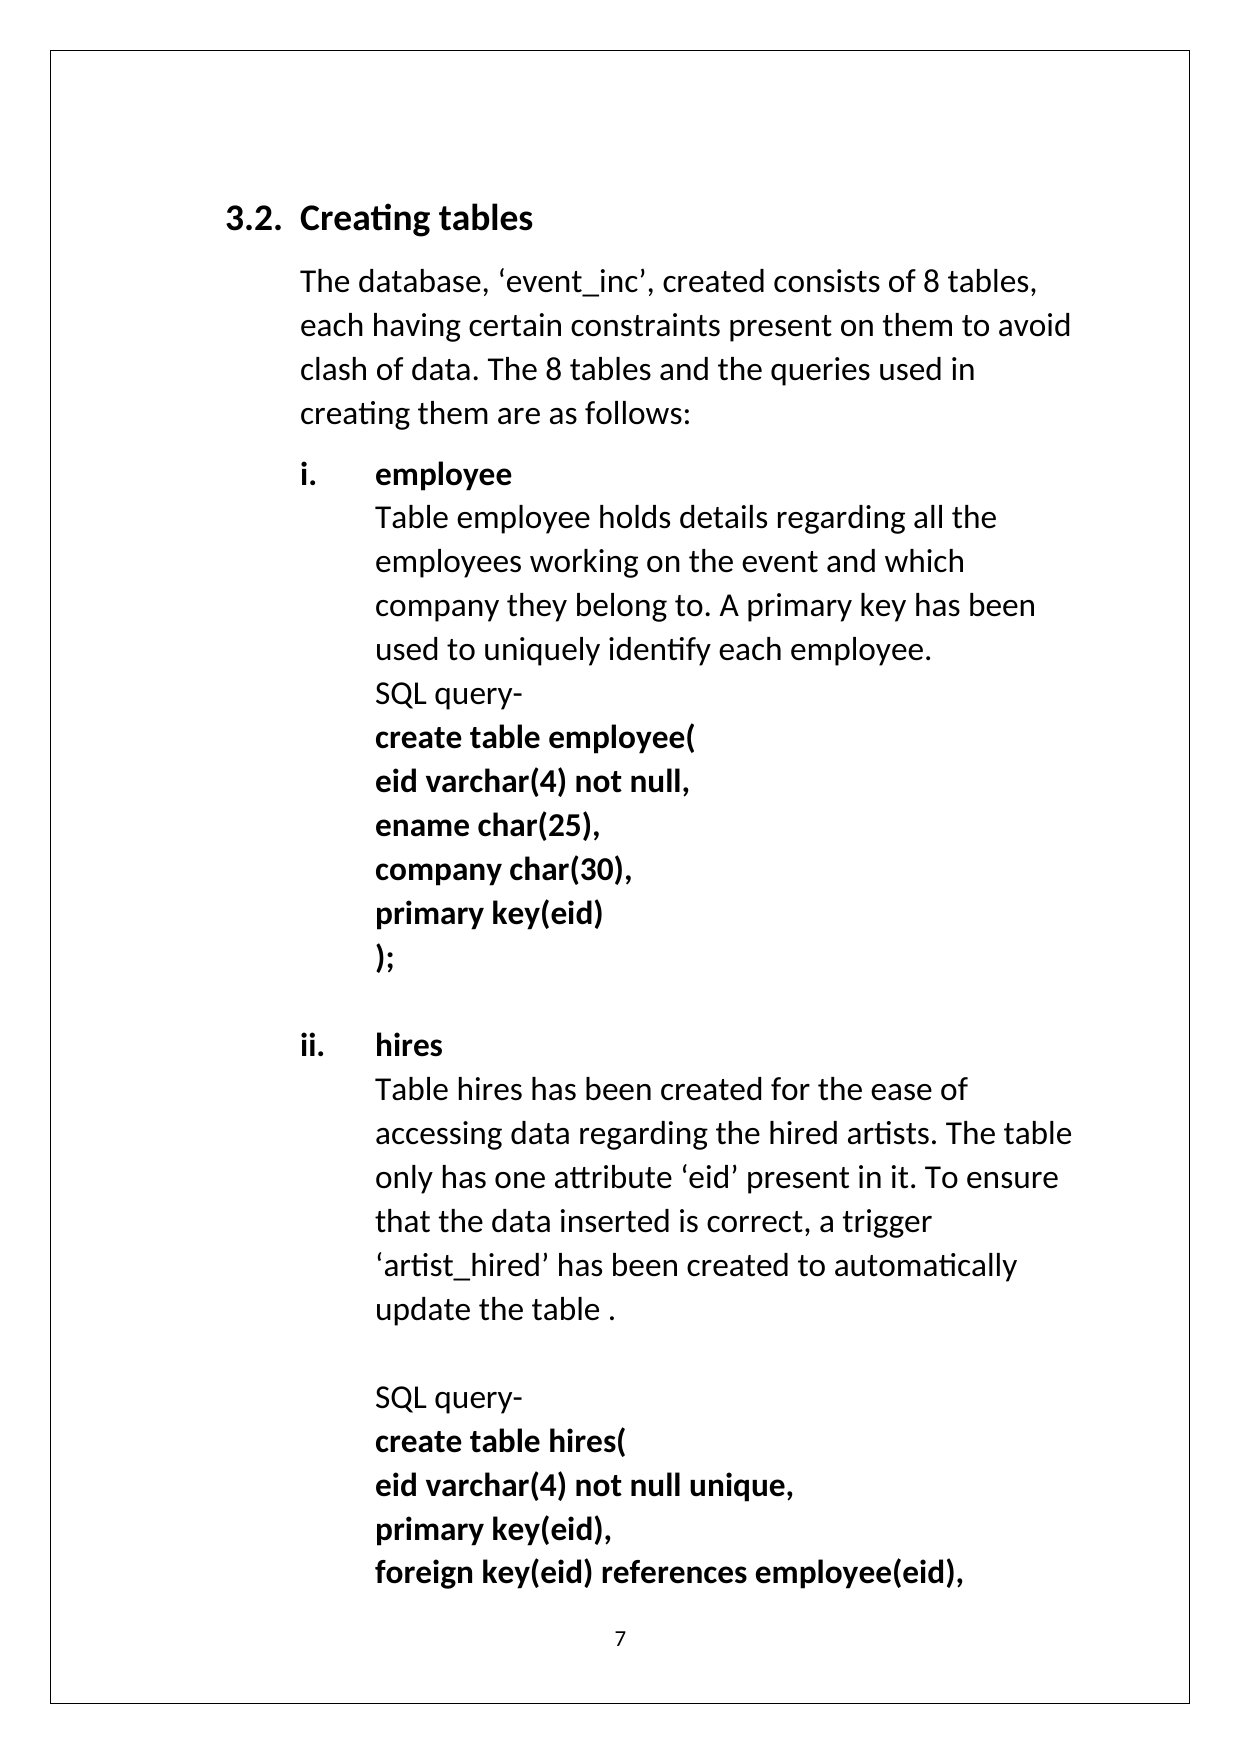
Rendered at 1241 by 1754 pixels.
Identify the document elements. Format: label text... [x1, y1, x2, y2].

list employee [300, 453, 1090, 493]
list SQL query- [375, 672, 1090, 713]
list ); [375, 936, 1090, 977]
list company char(30), [375, 848, 1090, 889]
list primary key(eid) [375, 892, 1090, 933]
list Creating tables [225, 194, 1090, 240]
text The database, ‘event_inc’, created consists of 8 tables, each having certain constraints present on them to avoid clash of data. The 8 tables and the queries used in creating them are as follows: [300, 260, 1090, 433]
list Table hires has been created for the ease of accessing data regarding the hired artists. The table only has one attribute ‘eid’ present in it. To ensure that the data inserted is correct, a trigger ‘artist_hired’ has been created to automatically update the table . [375, 1068, 1090, 1328]
list create table hires( [375, 1420, 1090, 1460]
list eid varchar(4) not null, [375, 760, 1090, 801]
list SQL query- [375, 1376, 1090, 1416]
list ename char(25), [375, 804, 1090, 845]
list foreign key(eid) references employee(eid), [375, 1552, 1090, 1592]
list primary key(eid), [375, 1508, 1090, 1548]
list Table employee holds details regarding all the employees working on the event and which company they belong to. A primary key has been used to uniquely identify each employee. [375, 497, 1090, 669]
list eid varchar(4) not null unique, [375, 1464, 1090, 1504]
list create table employee( [375, 716, 1090, 757]
list hires [300, 1024, 1090, 1065]
